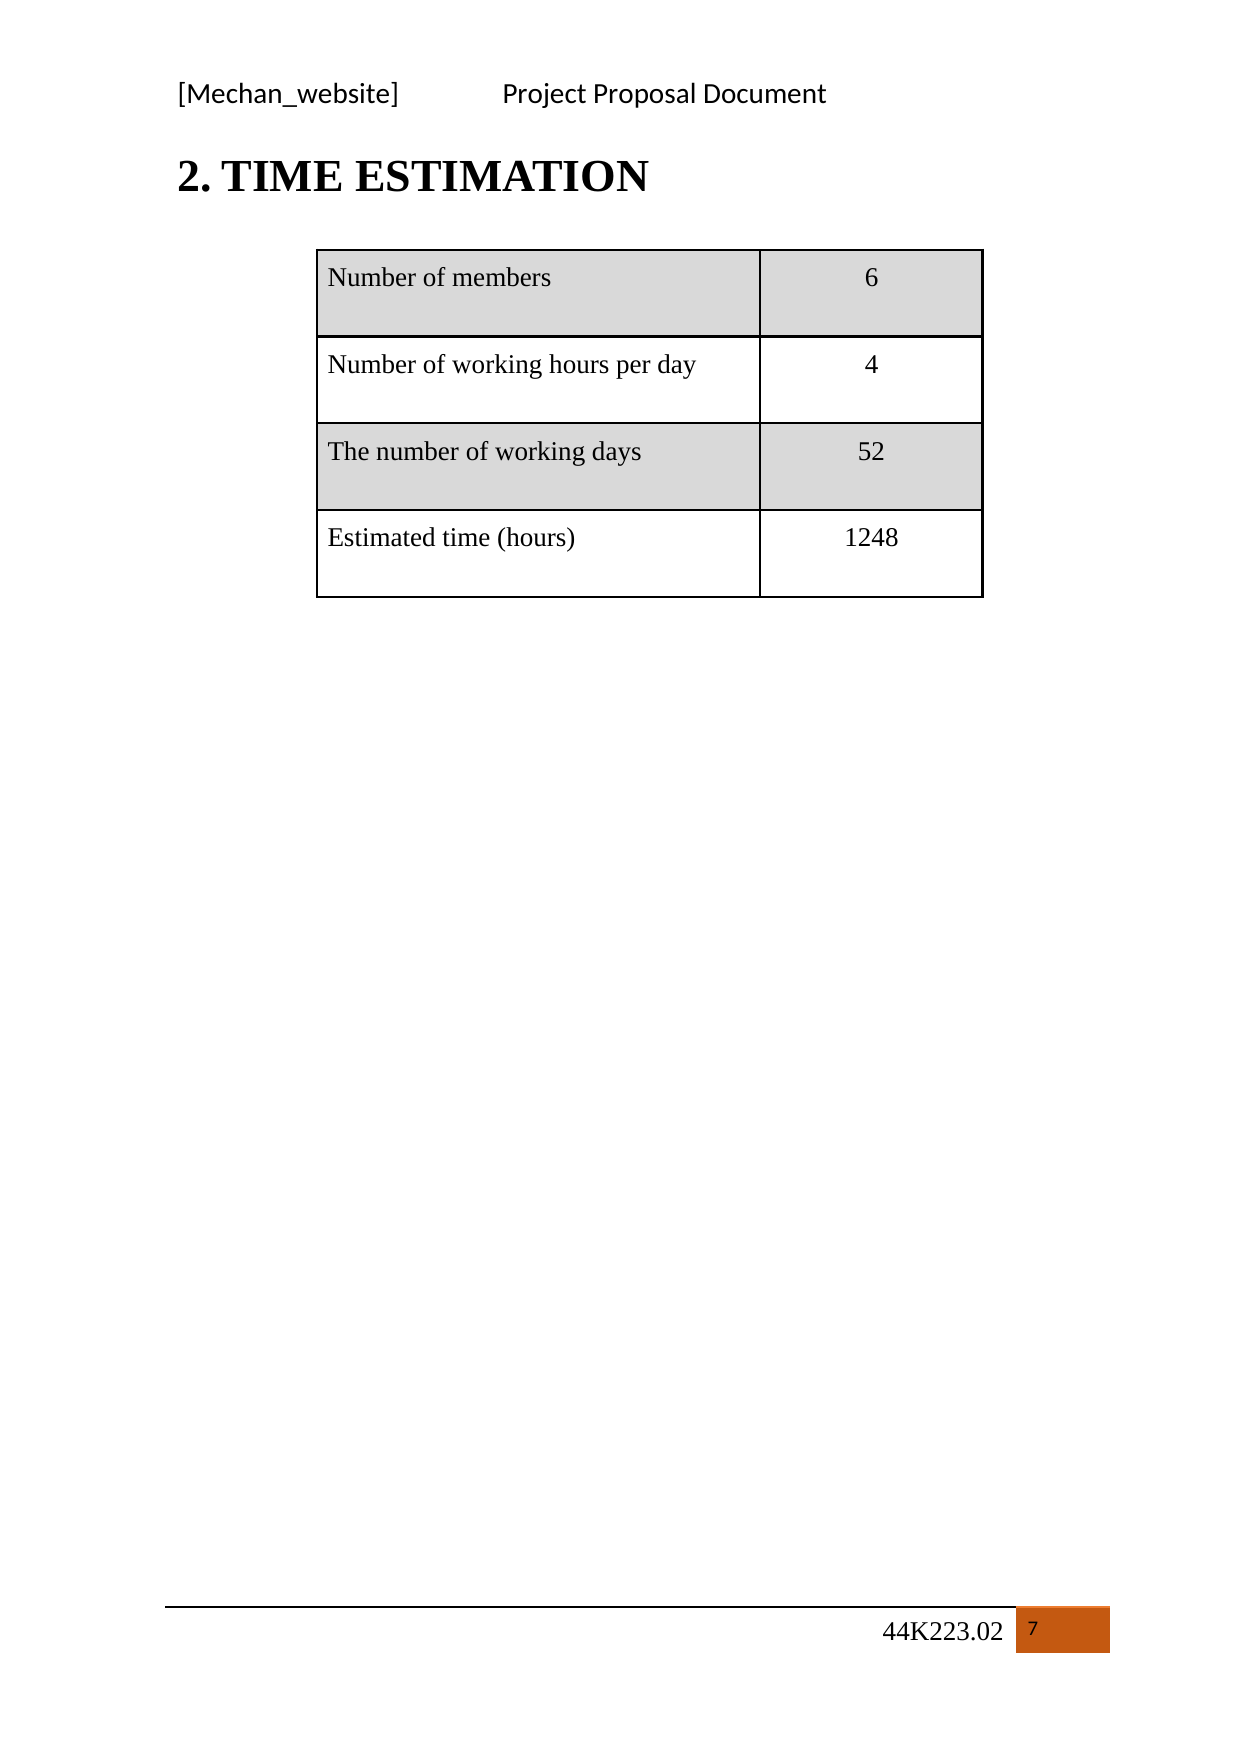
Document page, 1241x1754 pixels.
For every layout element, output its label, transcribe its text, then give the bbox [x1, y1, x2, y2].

table_cell 4 [761, 338, 981, 422]
table_cell The number of working days [318, 424, 759, 509]
table_cell Estimated time (hours) [318, 511, 759, 596]
table_cell Number of working hours per day [318, 338, 759, 422]
table_cell 1248 [761, 511, 981, 596]
subtitle TIME ESTIMATION [177, 148, 1122, 201]
table_header Number of members [318, 251, 759, 335]
table_header 6 [761, 251, 981, 335]
table_cell 52 [761, 424, 981, 509]
